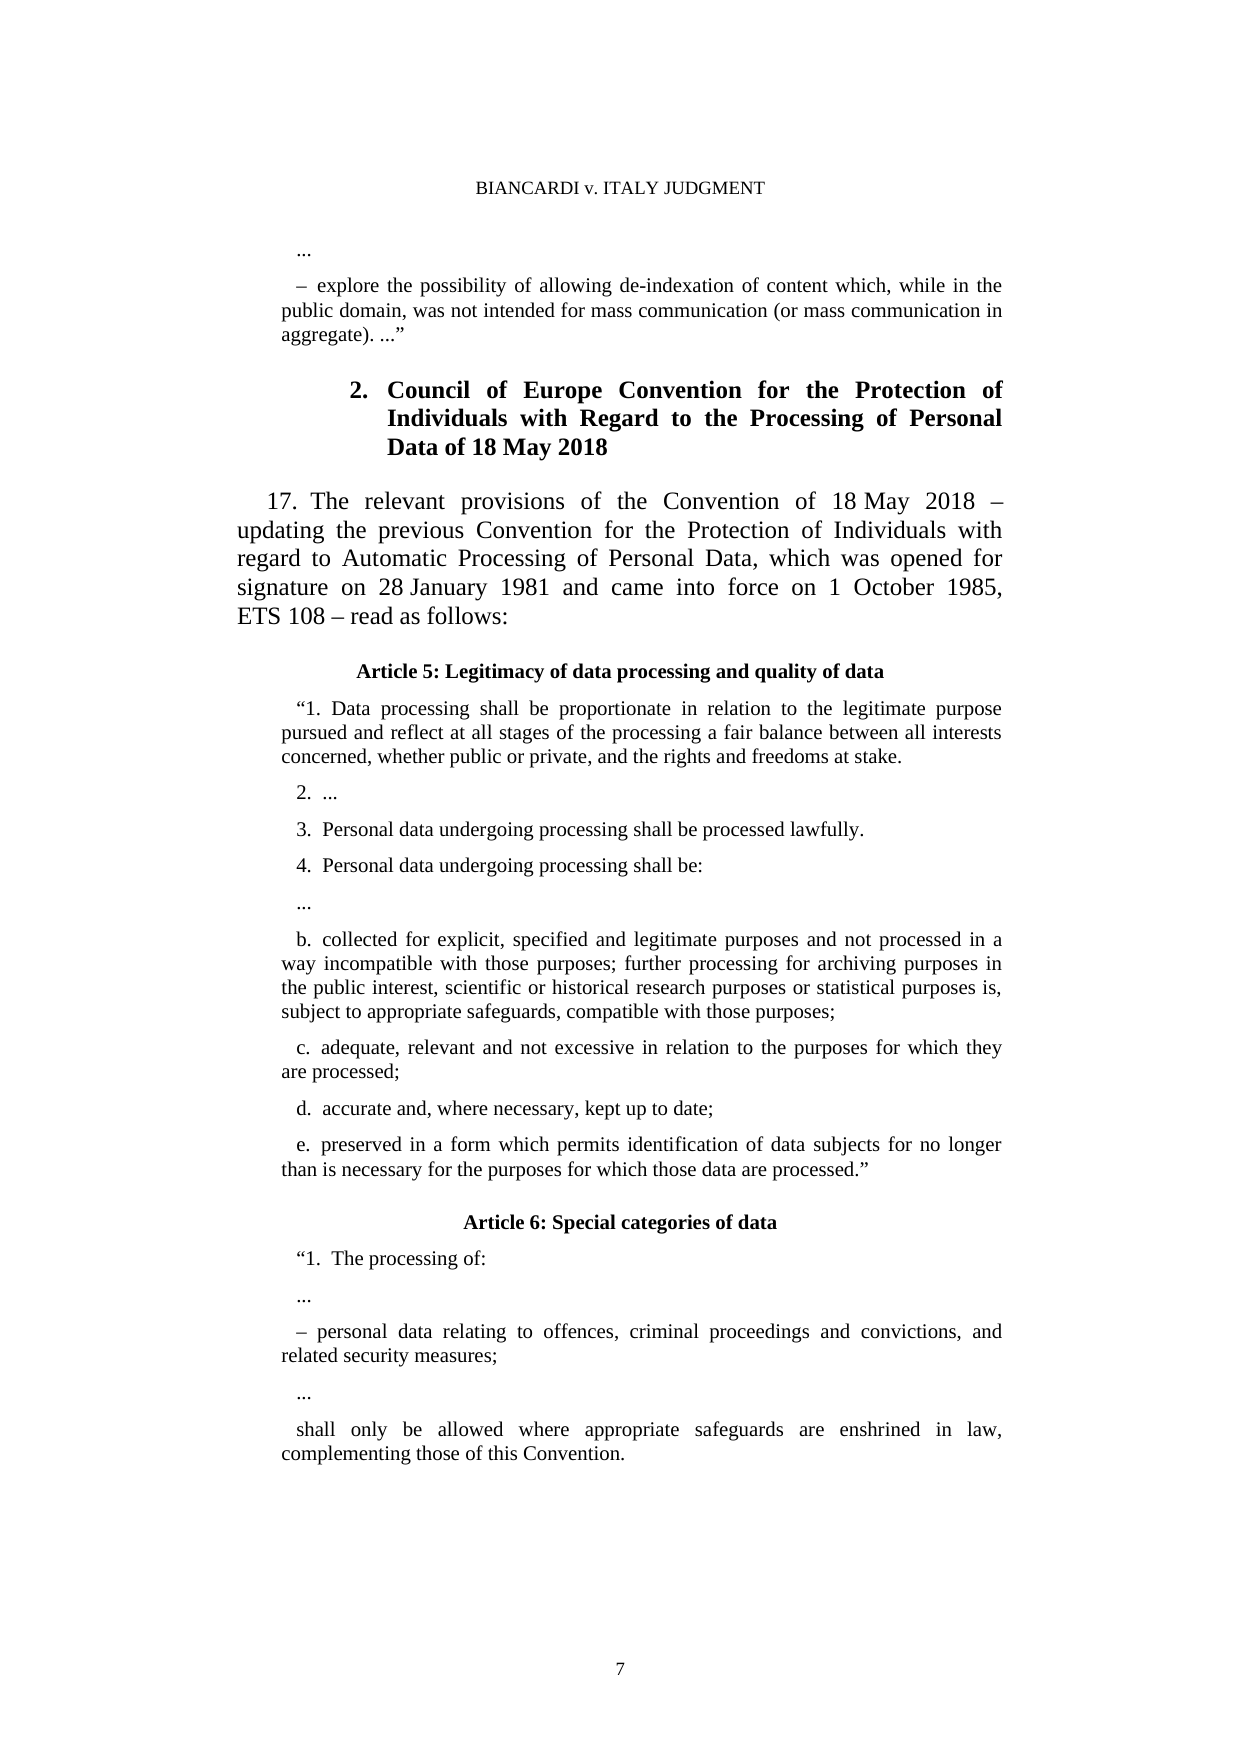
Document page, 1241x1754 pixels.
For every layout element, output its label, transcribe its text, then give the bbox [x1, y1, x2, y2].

text c. adequate, relevant and not excessive in relation to the purposes for which they are processed; [281, 1035, 1003, 1083]
text ... [281, 1380, 1003, 1404]
text e. preserved in a form which permits identification of data subjects for no longer than is necessary for the purposes for which those data are processed.” [281, 1132, 1003, 1181]
text 3. Personal data undergoing processing shall be processed lawfully. [281, 817, 1003, 841]
text “1. Data processing shall be proportionate in relation to the legitimate purpose pursued and reflect at all stages of the processing a fair balance between all interests concerned, whether public or private, and the rights and freedoms at stake. [281, 696, 1003, 768]
text shall only be allowed where appropriate safeguards are enshrined in law, complementing those of this Convention. [281, 1417, 1003, 1465]
text ... [281, 890, 1003, 914]
text 17. The relevant provisions of the Convention of 18 May 2018 – updating the previous Convention for the Protection of Individuals with regard to Automatic Processing of Personal Data, which was opened for signature on 28 January 1981 and came into force on 1 October 1985, ETS 108 – read as follows: [237, 486, 1003, 630]
text Article 5: Legitimacy of data processing and quality of data [237, 659, 1003, 683]
text ... [281, 1283, 1003, 1307]
text 2. ... [281, 780, 1003, 804]
text – personal data relating to offences, criminal proceedings and convictions, and related security measures; [281, 1319, 1003, 1367]
text – explore the possibility of allowing de-indexation of content which, while in the public domain, was not intended for mass communication (or mass communication in aggregate). ...” [281, 273, 1003, 346]
text b. collected for explicit, specified and legitimate purposes and not processed in a way incompatible with those purposes; further processing for archiving purposes in the public interest, scientific or historical research purposes or statistical purposes is, subject to appropriate safeguards, compatible with those purposes; [281, 926, 1003, 1023]
text “1. The processing of: [281, 1246, 1003, 1270]
text 4. Personal data undergoing processing shall be: [281, 853, 1003, 877]
text Council of Europe Convention for the Protection of Individuals with Regard to the Processing of Personal Data of 18 May 2018 [349, 375, 1003, 461]
text ... [281, 237, 1003, 261]
text Article 6: Special categories of data [237, 1210, 1003, 1234]
text d. accurate and, where necessary, kept up to date; [281, 1096, 1003, 1120]
